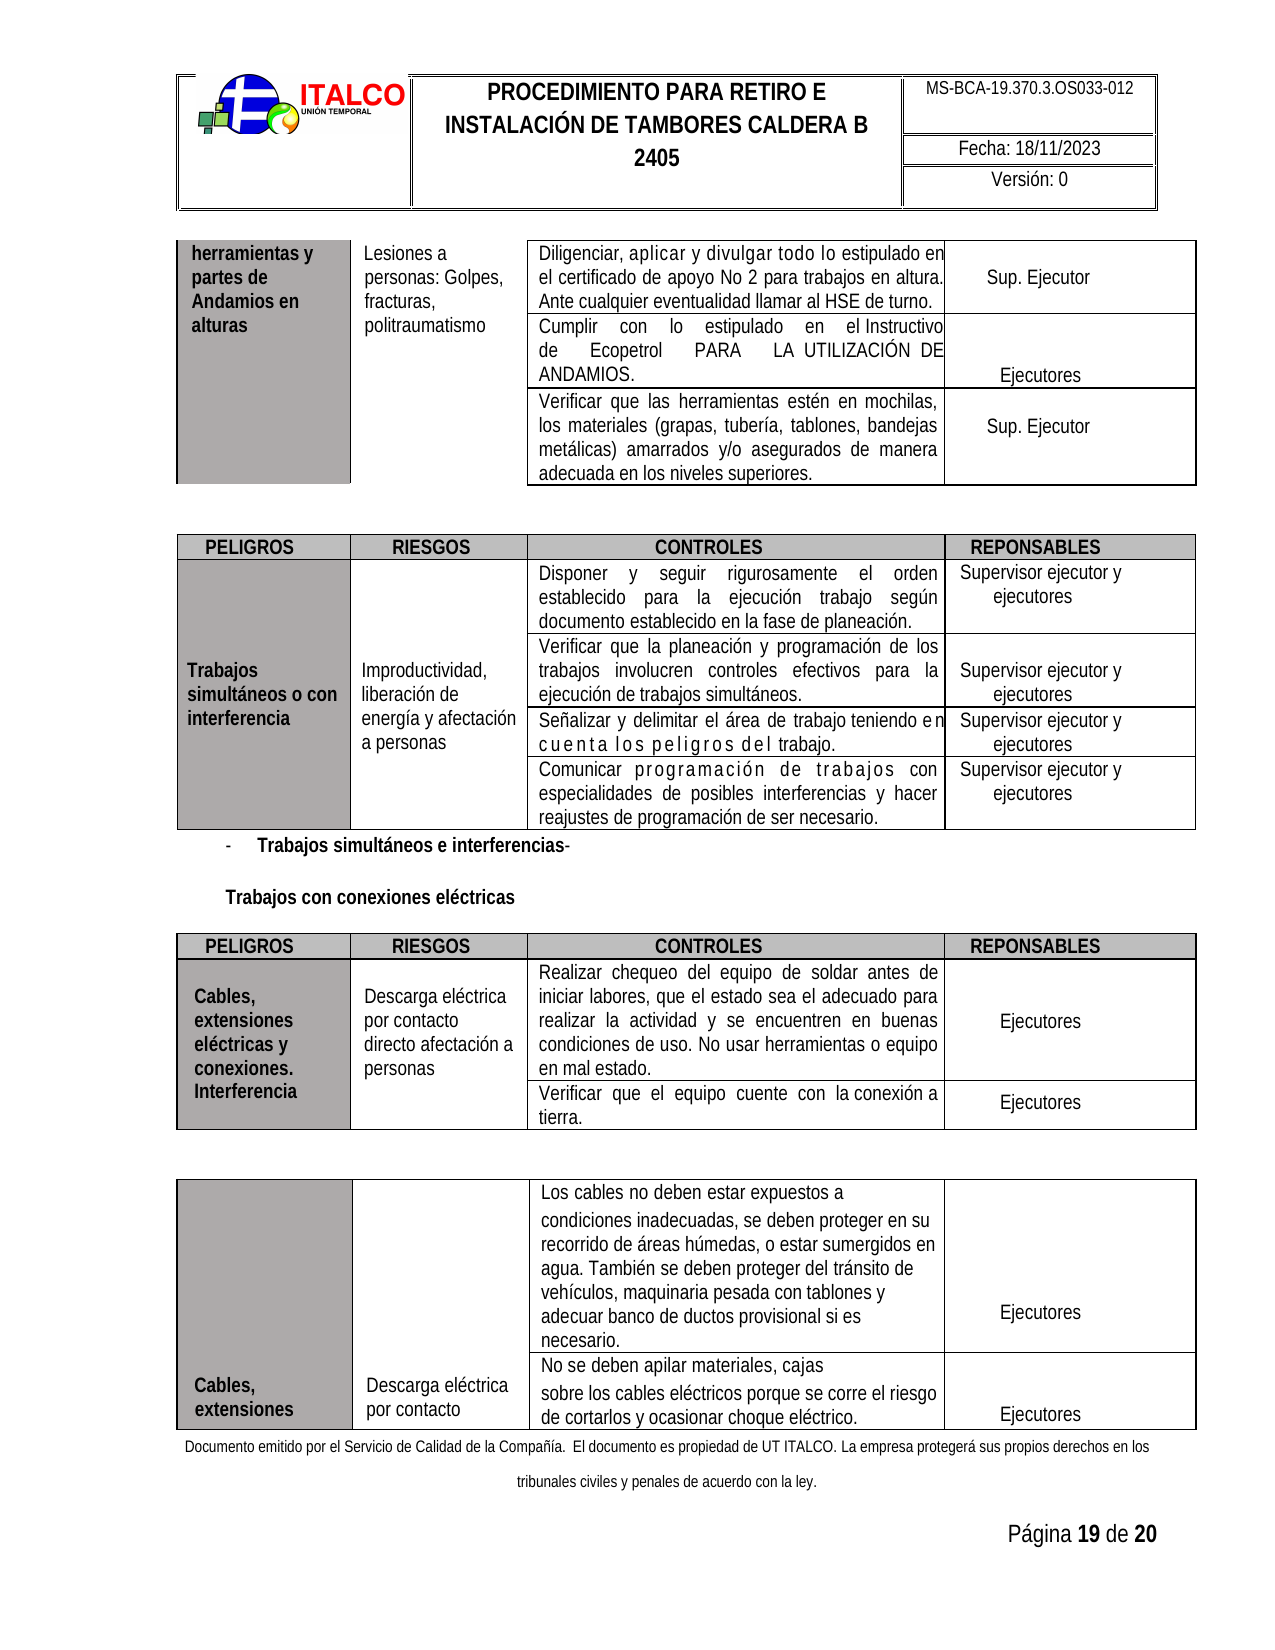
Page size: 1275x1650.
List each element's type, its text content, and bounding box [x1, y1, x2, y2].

picture [195, 73, 408, 134]
table_cell Ejecutores [945, 1081, 1195, 1129]
table_header PELIGROS [178, 535, 350, 559]
table_cell Ejecutores [945, 1353, 1195, 1429]
table_cell Cumplir con lo estipulado en el Instructivo de Ecopetrol PARA LA UTILIZACIÓN DE ANDAMIOS. [528, 314, 944, 387]
table_header PELIGROS [178, 934, 350, 958]
table_header RIESGOS [351, 934, 527, 958]
table_header CONTROLES [528, 535, 944, 559]
table_cell Ejecutores [945, 314, 1195, 387]
table_cell No se deben apilar materiales, cajas sobre los cables eléctricos porque se corre el riesgo de cortarlos y ocasionar choque eléctrico. [530, 1353, 944, 1429]
table_cell Diligenciar, aplicar y divulgar todo lo estipulado en el certificado de apoyo No 2 para trabajos en altura. Ante cualquier eventualidad llamar al HSE de turno. [528, 241, 944, 313]
table_header REPONSABLES [945, 934, 1195, 958]
table_cell Cables, extensiones eléctricas y conexiones. Interferencia [178, 960, 350, 1129]
table_cell Improductividad, liberación de energía y afectación a personas [351, 560, 527, 829]
table_cell Trabajos simultáneos o con interferencia [178, 560, 350, 829]
table_header Los cables no deben estar expuestos a condiciones inadecuadas, se deben proteger en su recorrido de áreas húmedas, o estar sumergidos en agua. También se deben proteger del tránsito de vehículos, maquinaria pesada con tablones y adecuar banco de ductos provisional si es necesario. [530, 1180, 944, 1352]
table_cell Sup. Ejecutor [945, 389, 1195, 484]
table_header CONTROLES [528, 934, 944, 958]
table_header Descarga eléctrica por contacto directo afectación a personas [353, 1180, 529, 1429]
table_cell Supervisor ejecutor y ejecutores [946, 757, 1195, 829]
table_cell Verificar que la planeación y programación de los trabajos involucren controles efectivos para la ejecución de trabajos simultáneos. [528, 634, 944, 706]
table_cell Sup. Ejecutor [945, 241, 1195, 313]
table_cell Comunicar programación de trabajos con especialidades de posibles interferencias y hacer reajustes de programación de ser necesario. [528, 757, 944, 829]
text - Trabajos simultáneos e interferencias- [225, 833, 1157, 857]
table_cell Supervisor ejecutor y ejecutores [946, 634, 1195, 706]
table_cell Realizar chequeo del equipo de soldar antes de iniciar labores, que el estado sea el adecuado para realizar la actividad y se encuentren en buenas condiciones de uso. No usar herramientas o equipo en mal estado. [528, 960, 944, 1080]
table_cell Señalizar y delimitar el área de trabajo teniendo en cuenta los peligros del trabajo. [528, 708, 944, 756]
table_header RIESGOS [351, 535, 527, 559]
table_cell Disponer y seguir rigurosamente el orden establecido para la ejecución trabajo según documento establecido en la fase de planeación. [528, 560, 944, 633]
table_header Ejecutores [945, 1180, 1195, 1352]
table_header Cables, extensiones eléctricas y conexiones. Interferencia [178, 1180, 352, 1429]
table_cell Supervisor ejecutor y ejecutores [946, 708, 1195, 756]
table_header REPONSABLES [946, 535, 1195, 559]
text Trabajos con conexiones eléctricas [225, 884, 1157, 908]
table_cell Verificar que el equipo cuente con la conexión a tierra. [528, 1081, 944, 1129]
table_cell Verificar que las herramientas estén en mochilas, los materiales (grapas, tubería, tablones, bandejas metálicas) amarrados y/o asegurados de manera adecuada en los niveles superiores. [528, 389, 944, 484]
table_cell Ejecutores [945, 960, 1195, 1080]
table_cell Descarga eléctrica por contacto directo afectación a personas [351, 960, 527, 1129]
table_cell Supervisor ejecutor y ejecutores [946, 560, 1195, 633]
